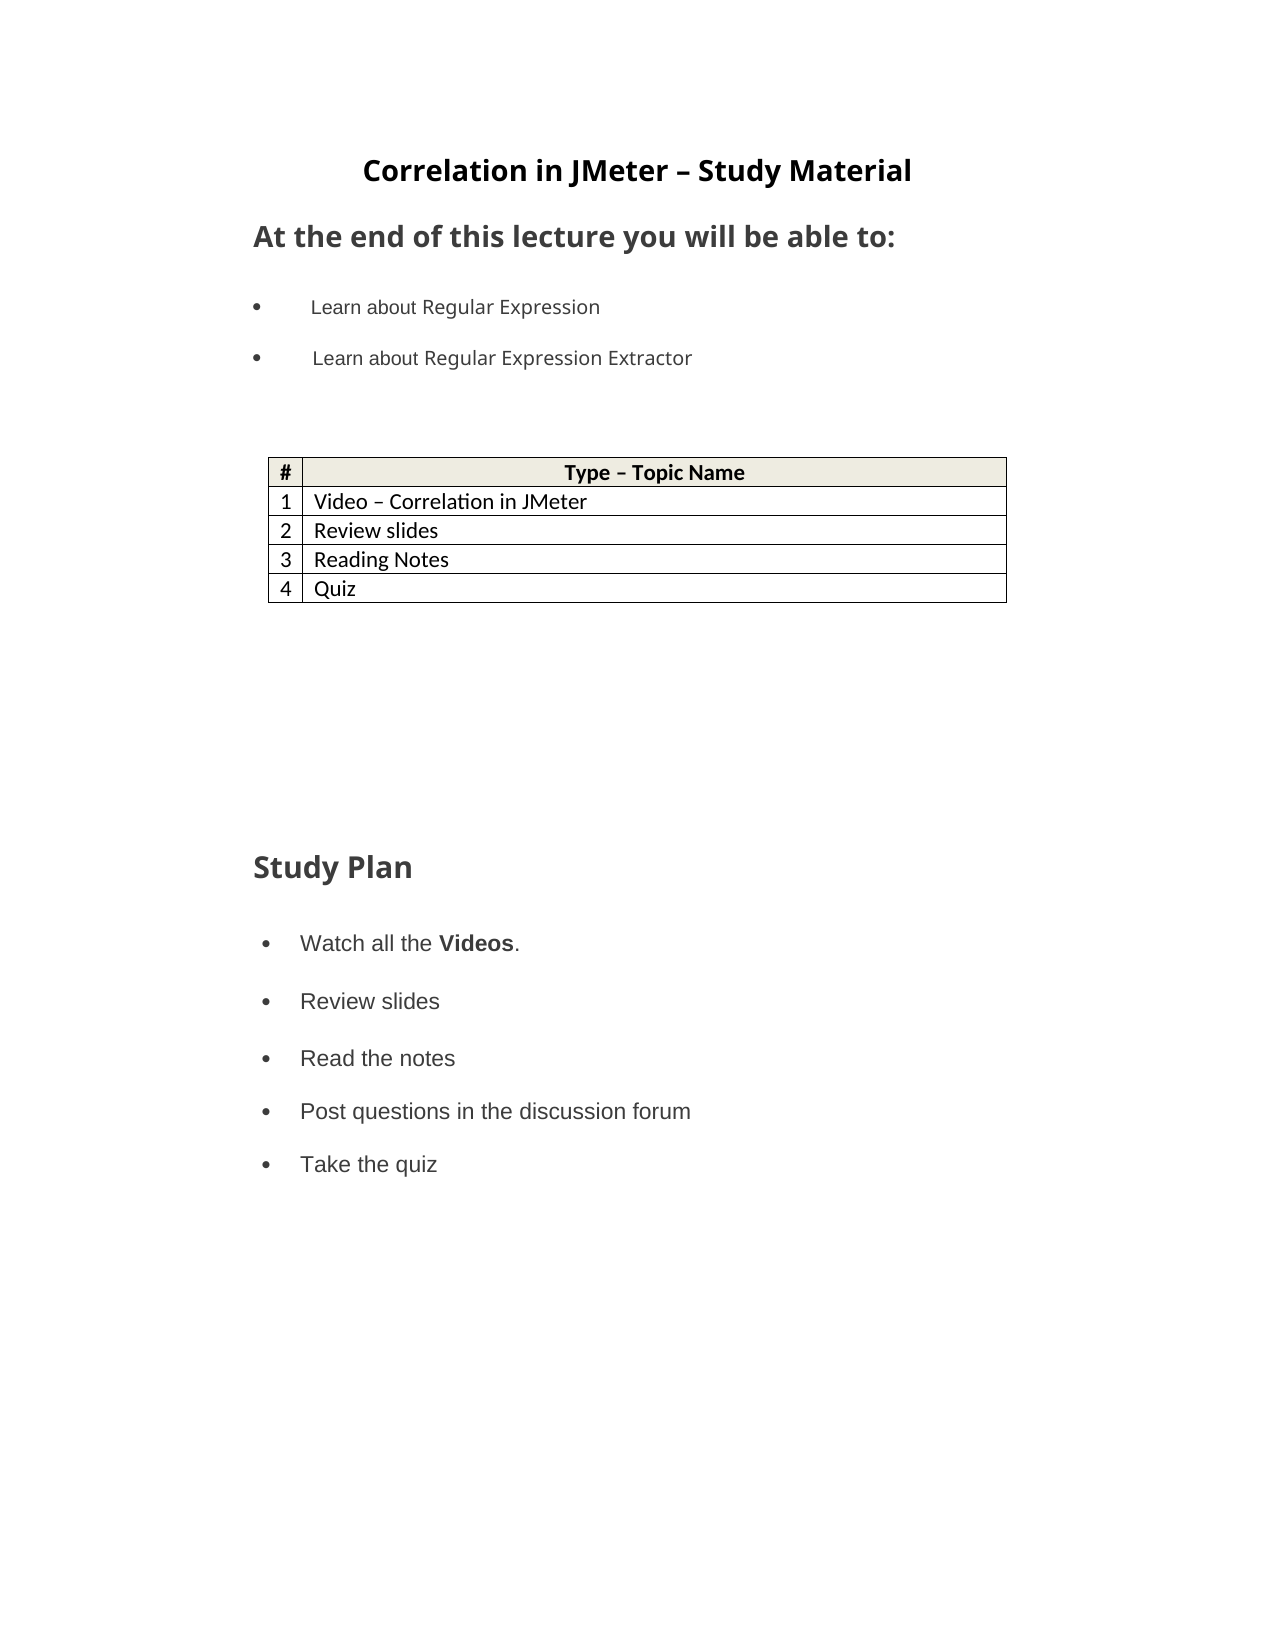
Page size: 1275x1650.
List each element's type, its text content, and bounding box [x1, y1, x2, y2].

table_cell 2 [269, 516, 302, 544]
text Correlation in JMeter – Study Material [150, 150, 1125, 190]
table_header # [269, 458, 302, 486]
table_header Type – Topic Name [303, 458, 1006, 486]
list Post questions in the discussion forum [262, 1089, 1125, 1124]
list Learn about Regular Expression [253, 285, 1125, 320]
table_cell 4 [269, 574, 302, 602]
list Watch all the Videos. [262, 916, 1125, 956]
table_cell Quiz [303, 574, 1006, 602]
list Read the notes [262, 1032, 1125, 1072]
table_cell 1 [269, 487, 302, 515]
table_cell Review slides [303, 516, 1006, 544]
table_cell Reading Notes [303, 545, 1006, 573]
list Take the quiz [262, 1142, 1125, 1177]
list Review slides [262, 974, 1125, 1014]
list Learn about Regular Expression Extractor [253, 336, 1125, 371]
text Study Plan [253, 846, 1125, 887]
table_cell Video – Correlation in JMeter [303, 487, 1006, 515]
table_cell 3 [269, 545, 302, 573]
text At the end of this lecture you will be able to: [253, 216, 1125, 256]
